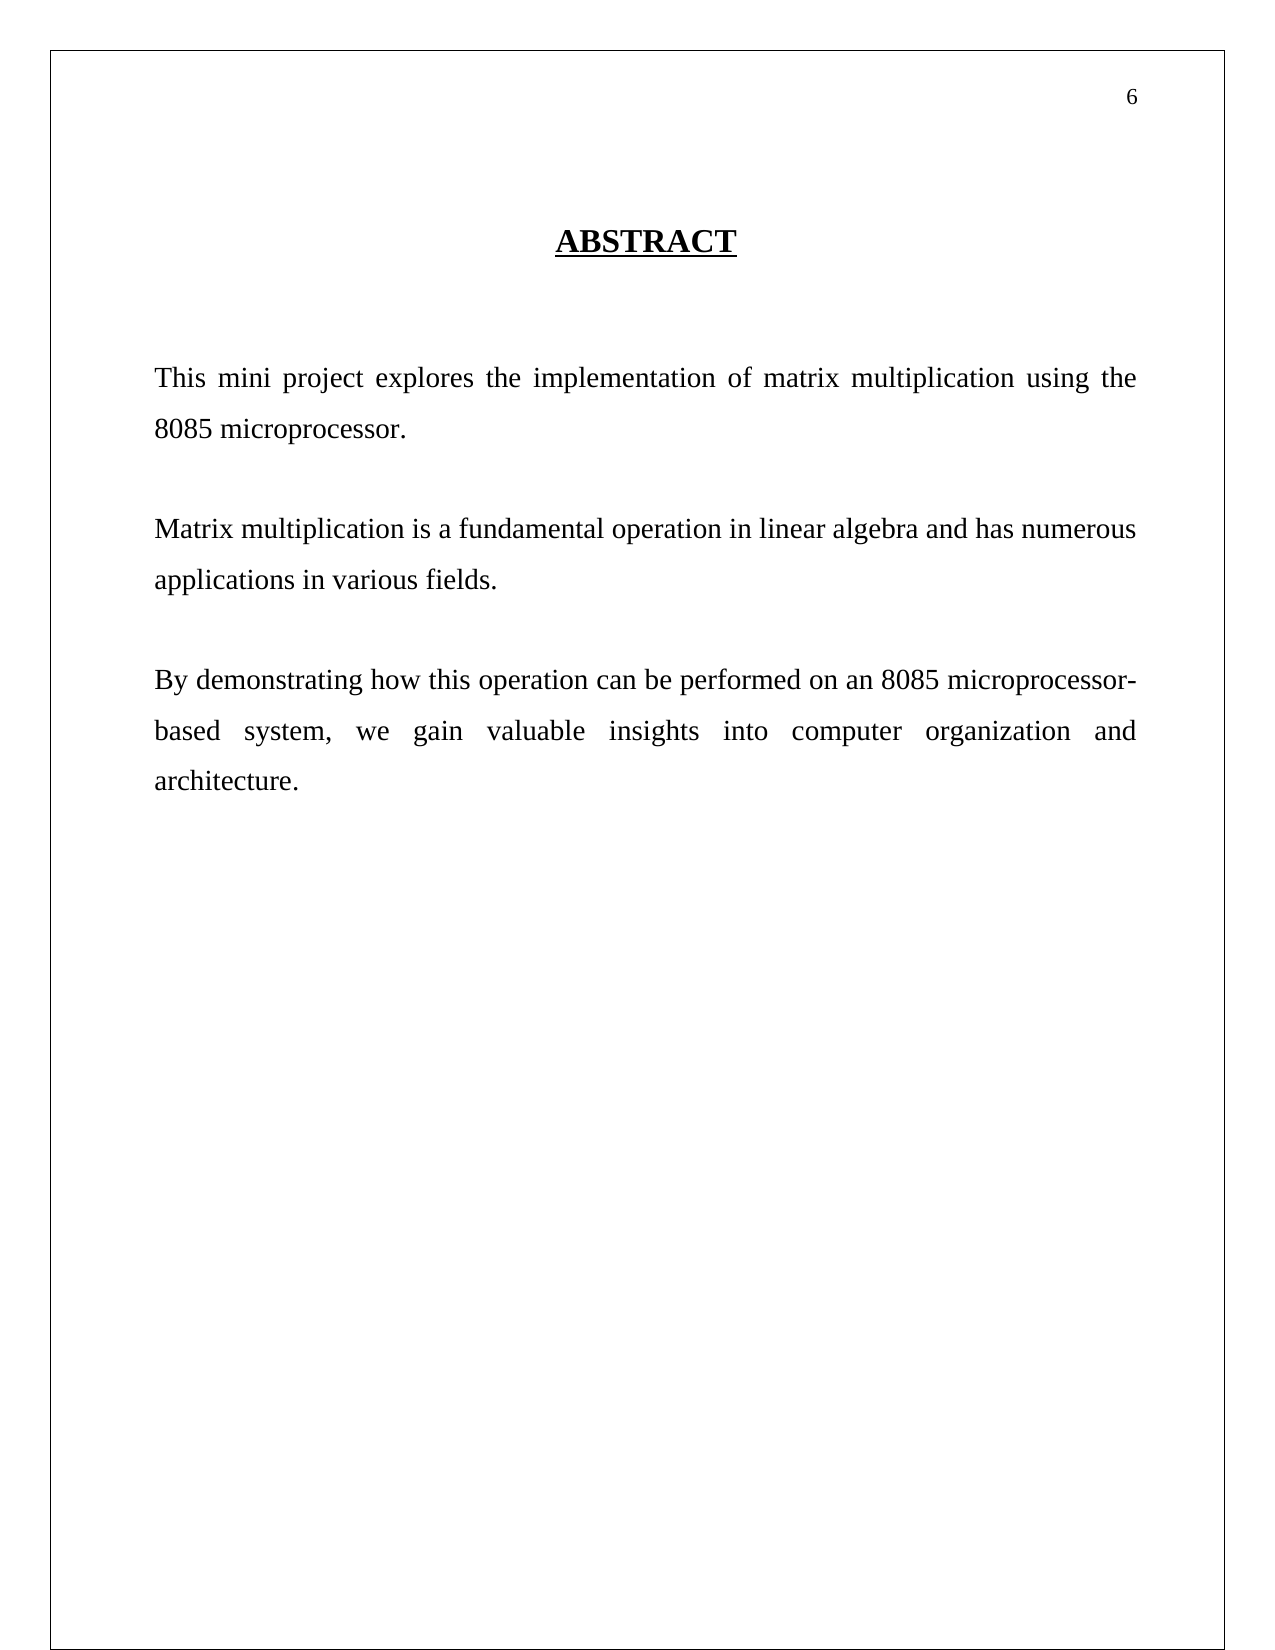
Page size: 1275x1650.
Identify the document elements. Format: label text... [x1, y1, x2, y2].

text ABSTRACT [154, 222, 1138, 260]
text By demonstrating how this operation can be performed on an 8085 microprocessor-based system, we gain valuable insights into computer organization and architecture. [154, 662, 1138, 797]
text Matrix multiplication is a fundamental operation in linear algebra and has numerous applications in various fields. [154, 511, 1138, 595]
text This mini project explores the implementation of matrix multiplication using the 8085 microprocessor. [154, 361, 1138, 444]
